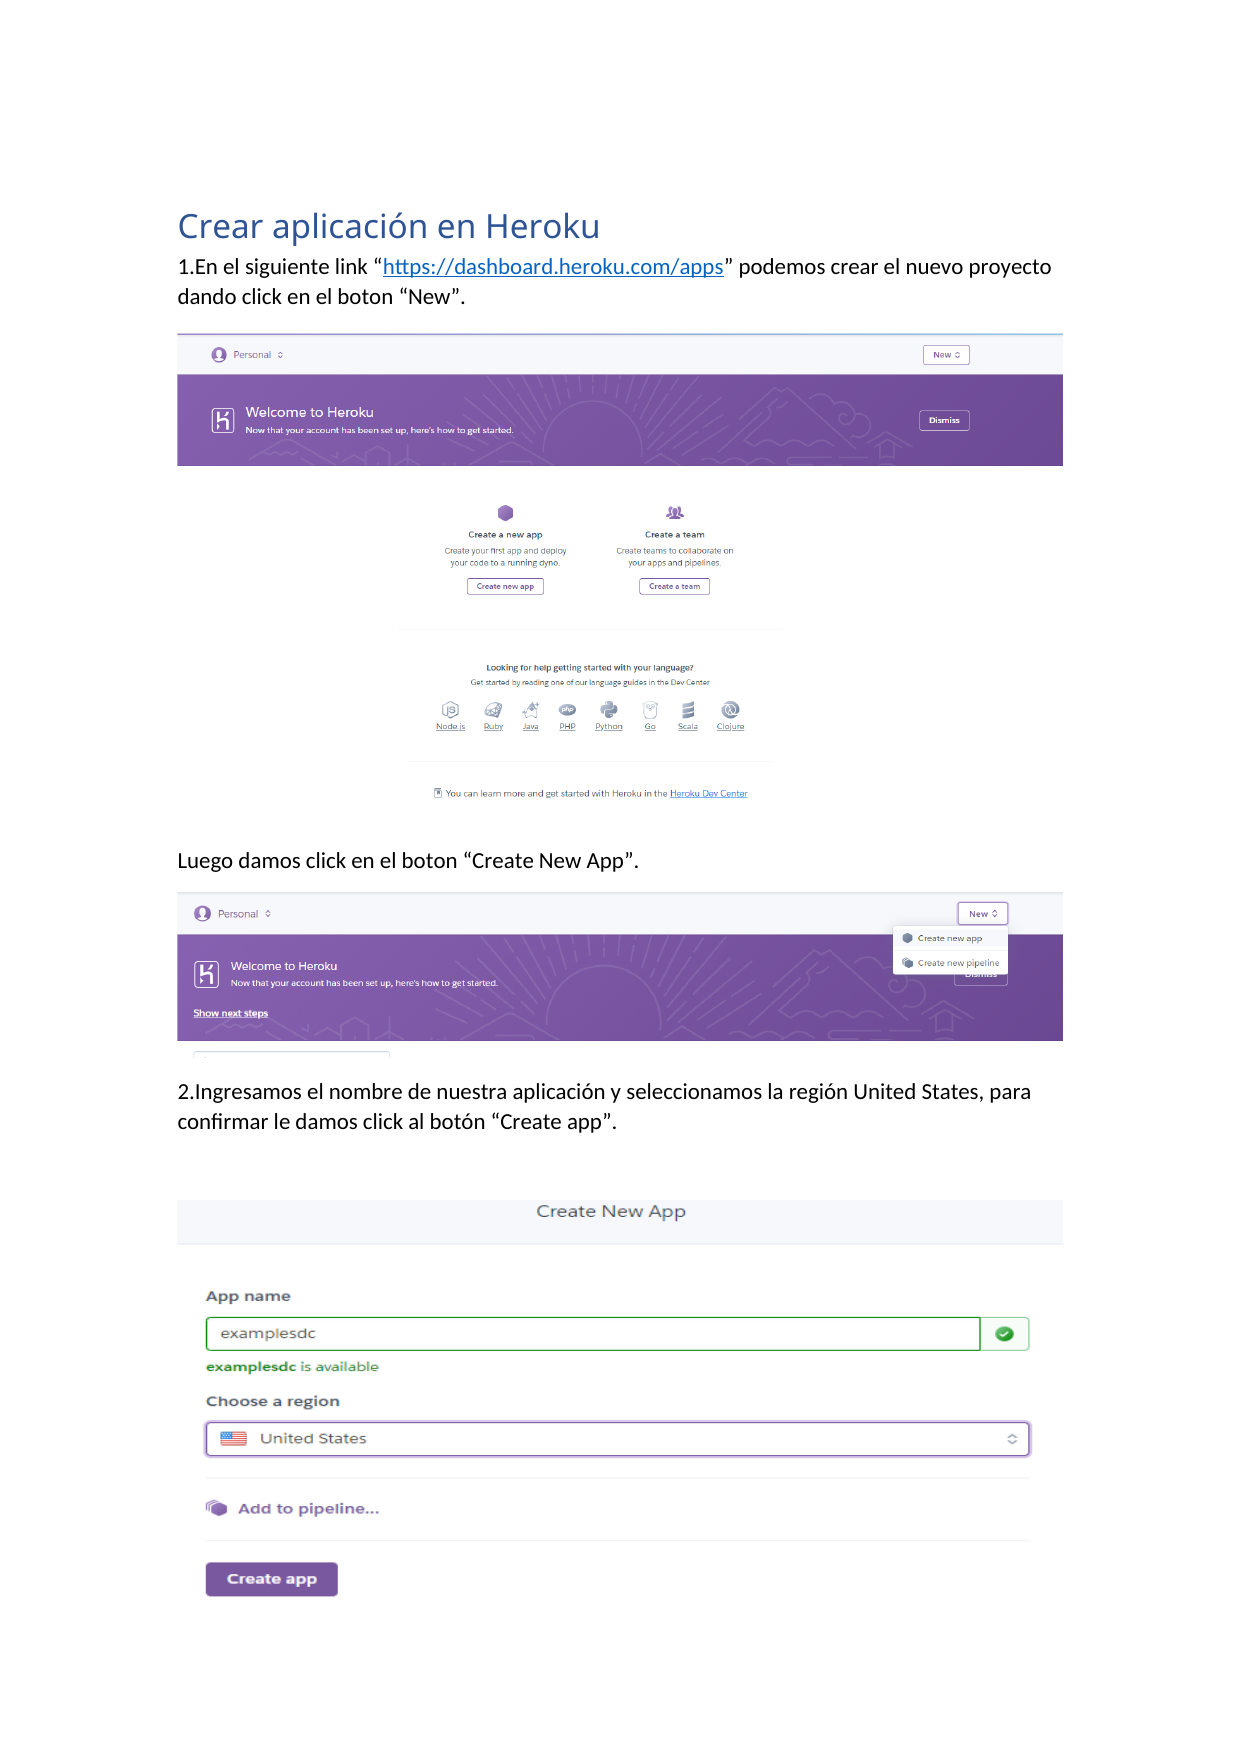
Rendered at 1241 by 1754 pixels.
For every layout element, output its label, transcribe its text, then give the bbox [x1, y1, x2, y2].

subtitle Crear aplicación en Heroku [177, 203, 1063, 248]
picture [177, 892, 1063, 1058]
text 1.En el siguiente link “https://dashboard.heroku.com/apps” podemos crear el nuevo proyecto dando click en el boton “New”. [177, 252, 1063, 310]
picture [177, 1200, 1063, 1606]
text 2.Ingresamos el nombre de nuestra aplicación y seleccionamos la región United States, para confirmar le damos click al botón “Create app”. [177, 1077, 1063, 1135]
text Luego damos click en el boton “Create New App”. [177, 846, 1063, 874]
picture [177, 328, 1063, 827]
